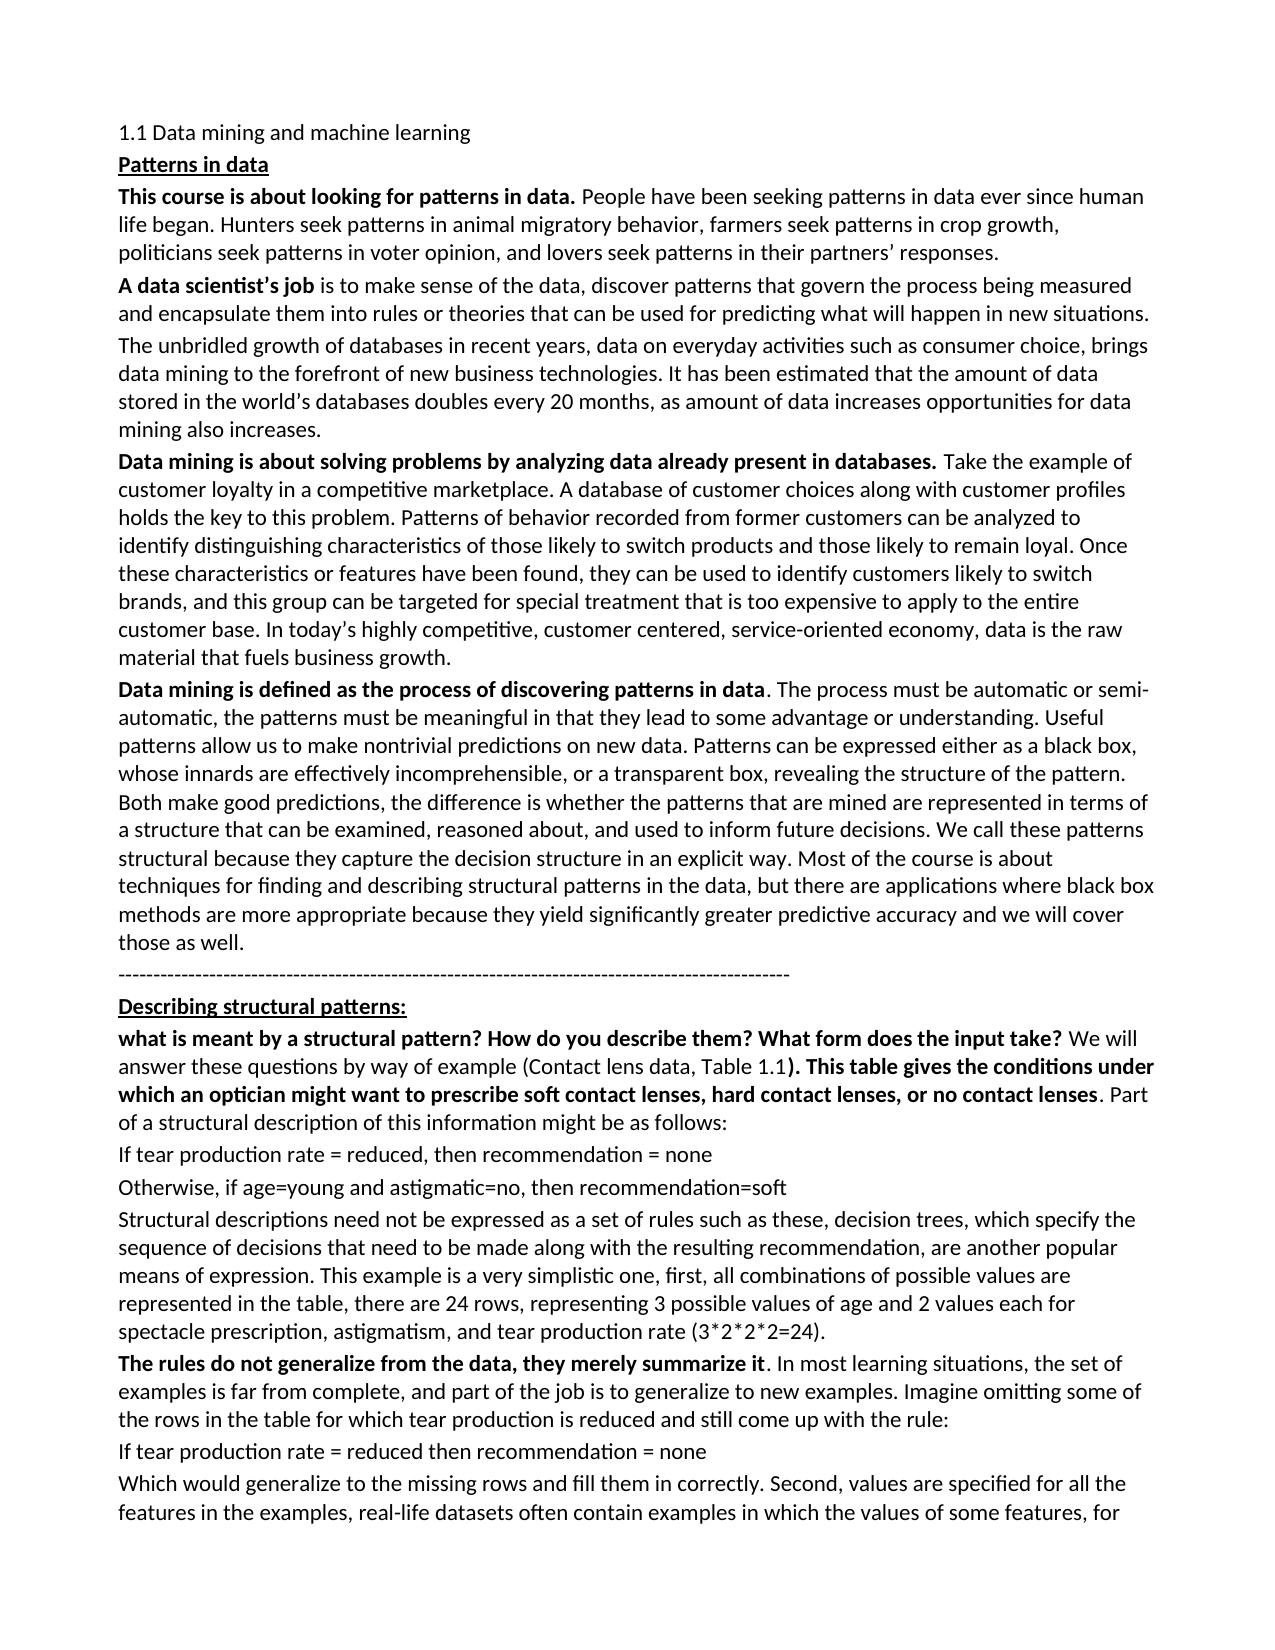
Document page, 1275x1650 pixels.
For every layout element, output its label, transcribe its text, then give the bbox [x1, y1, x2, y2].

text what is meant by a structural pattern? How do you describe them? What form does the input take? We will answer these questions by way of example (Contact lens data, Table 1.1). This table gives the conditions under which an optician might want to prescribe soft contact lenses, hard contact lenses, or no contact lenses. Part of a structural description of this information might be as follows: [118, 1024, 1157, 1136]
text Patterns in data [118, 150, 1157, 178]
text Otherwise, if age=young and astigmatic=no, then recommendation=soft [118, 1173, 1157, 1201]
text ------------------------------------------------------------------------------------------------ [118, 960, 1157, 988]
text Data mining is defined as the process of discovering patterns in data. The process must be automatic or semi-automatic, the patterns must be meaningful in that they lead to some advantage or understanding. Useful patterns allow us to make nontrivial predictions on new data. Patterns can be expressed either as a black box, whose innards are effectively incomprehensible, or a transparent box, revealing the structure of the pattern. Both make good predictions, the difference is whether the patterns that are mined are represented in terms of a structure that can be examined, reasoned about, and used to inform future decisions. We call these patterns structural because they capture the decision structure in an explicit way. Most of the course is about techniques for finding and describing structural patterns in the data, but there are applications where black box methods are more appropriate because they yield significantly greater predictive accuracy and we will cover those as well. [118, 676, 1157, 956]
text If tear production rate = reduced then recommendation = none [118, 1437, 1157, 1465]
text 1.1 Data mining and machine learning [118, 118, 1157, 146]
text The rules do not generalize from the data, they merely summarize it. In most learning situations, the set of examples is far from complete, and part of the job is to generalize to new examples. Imagine omitting some of the rows in the table for which tear production is reduced and still come up with the rule: [118, 1349, 1157, 1433]
text If tear production rate = reduced, then recommendation = none [118, 1141, 1157, 1168]
text The unbridled growth of databases in recent years, data on everyday activities such as consumer choice, brings data mining to the forefront of new business technologies. It has been estimated that the amount of data stored in the world’s databases doubles every 20 months, as amount of data increases opportunities for data mining also increases. [118, 331, 1157, 443]
text Structural descriptions need not be expressed as a set of rules such as these, decision trees, which specify the sequence of decisions that need to be made along with the resulting recommendation, are another popular means of expression. This example is a very simplistic one, first, all combinations of possible values are represented in the table, there are 24 rows, representing 3 possible values of age and 2 values each for spectacle prescription, astigmatism, and tear production rate (3*2*2*2=24). [118, 1205, 1157, 1345]
text Describing structural patterns: [118, 992, 1157, 1020]
text Data mining is about solving problems by analyzing data already present in databases. Take the example of customer loyalty in a competitive marketplace. A database of customer choices along with customer profiles holds the key to this problem. Patterns of behavior recorded from former customers can be analyzed to identify distinguishing characteristics of those likely to switch products and those likely to remain loyal. Once these characteristics or features have been found, they can be used to identify customers likely to switch brands, and this group can be targeted for special treatment that is too expensive to apply to the entire customer base. In today’s highly competitive, customer centered, service-oriented economy, data is the raw material that fuels business growth. [118, 447, 1157, 671]
